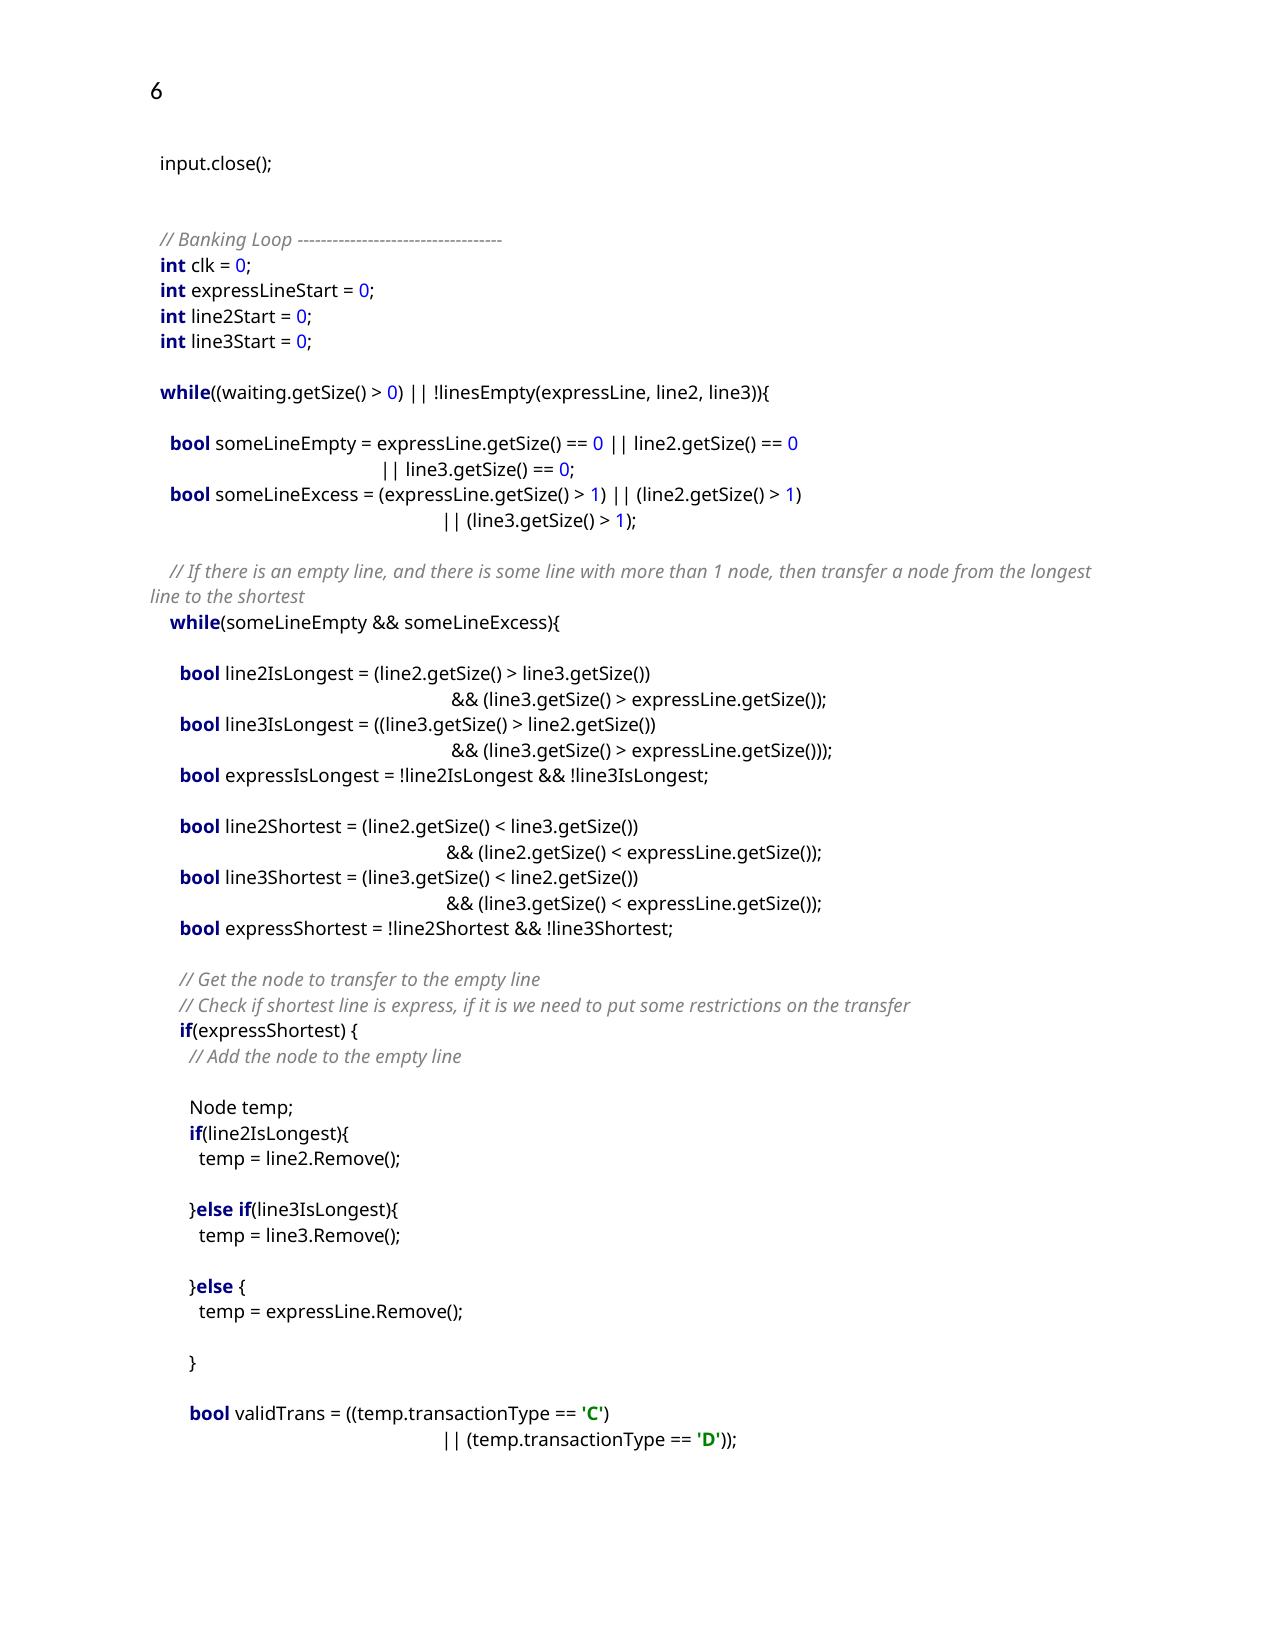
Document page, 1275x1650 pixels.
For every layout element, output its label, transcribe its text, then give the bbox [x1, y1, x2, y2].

text && (line3.getSize() > expressLine.getSize())); bool expressIsLongest = !line2IsLongest && !line3IsLongest; bool line2Shortest = (line2.getSize() < line3.getSize()) [150, 737, 1125, 839]
text && (line3.getSize() < expressLine.getSize()); bool expressShortest = !line2Shortest && !line3Shortest; // Get the node to transfer to the empty line // Check if shortest line is express, if it is we need to put some restrictions on the transfer if(expressShortest) { // Add the node to the empty line Node temp; if(line2IsLongest){ temp = line2.Remove(); }else if(line3IsLongest){ temp = line3.Remove(); }else { temp = expressLine.Remove(); } bool validTrans = ((temp.transactionType == 'C') [150, 890, 1125, 1426]
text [150, 1426, 1125, 1477]
text || line3.getSize() == 0; bool someLineExcess = (expressLine.getSize() > 1) || (line2.getSize() > 1) [150, 456, 1125, 507]
text && (line2.getSize() < expressLine.getSize()); bool line3Shortest = (line3.getSize() < line2.getSize()) [150, 839, 1125, 890]
text || (line3.getSize() > 1); // If there is an empty line, and there is some line with more than 1 node, then transfer a node from the longest line to the shortest while(someLineEmpty && someLineExcess){ bool line2IsLongest = (line2.getSize() > line3.getSize()) [150, 507, 1125, 686]
text && (line3.getSize() > expressLine.getSize()); bool line3IsLongest = ((line3.getSize() > line2.getSize()) [150, 686, 1125, 737]
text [150, 150, 1125, 456]
